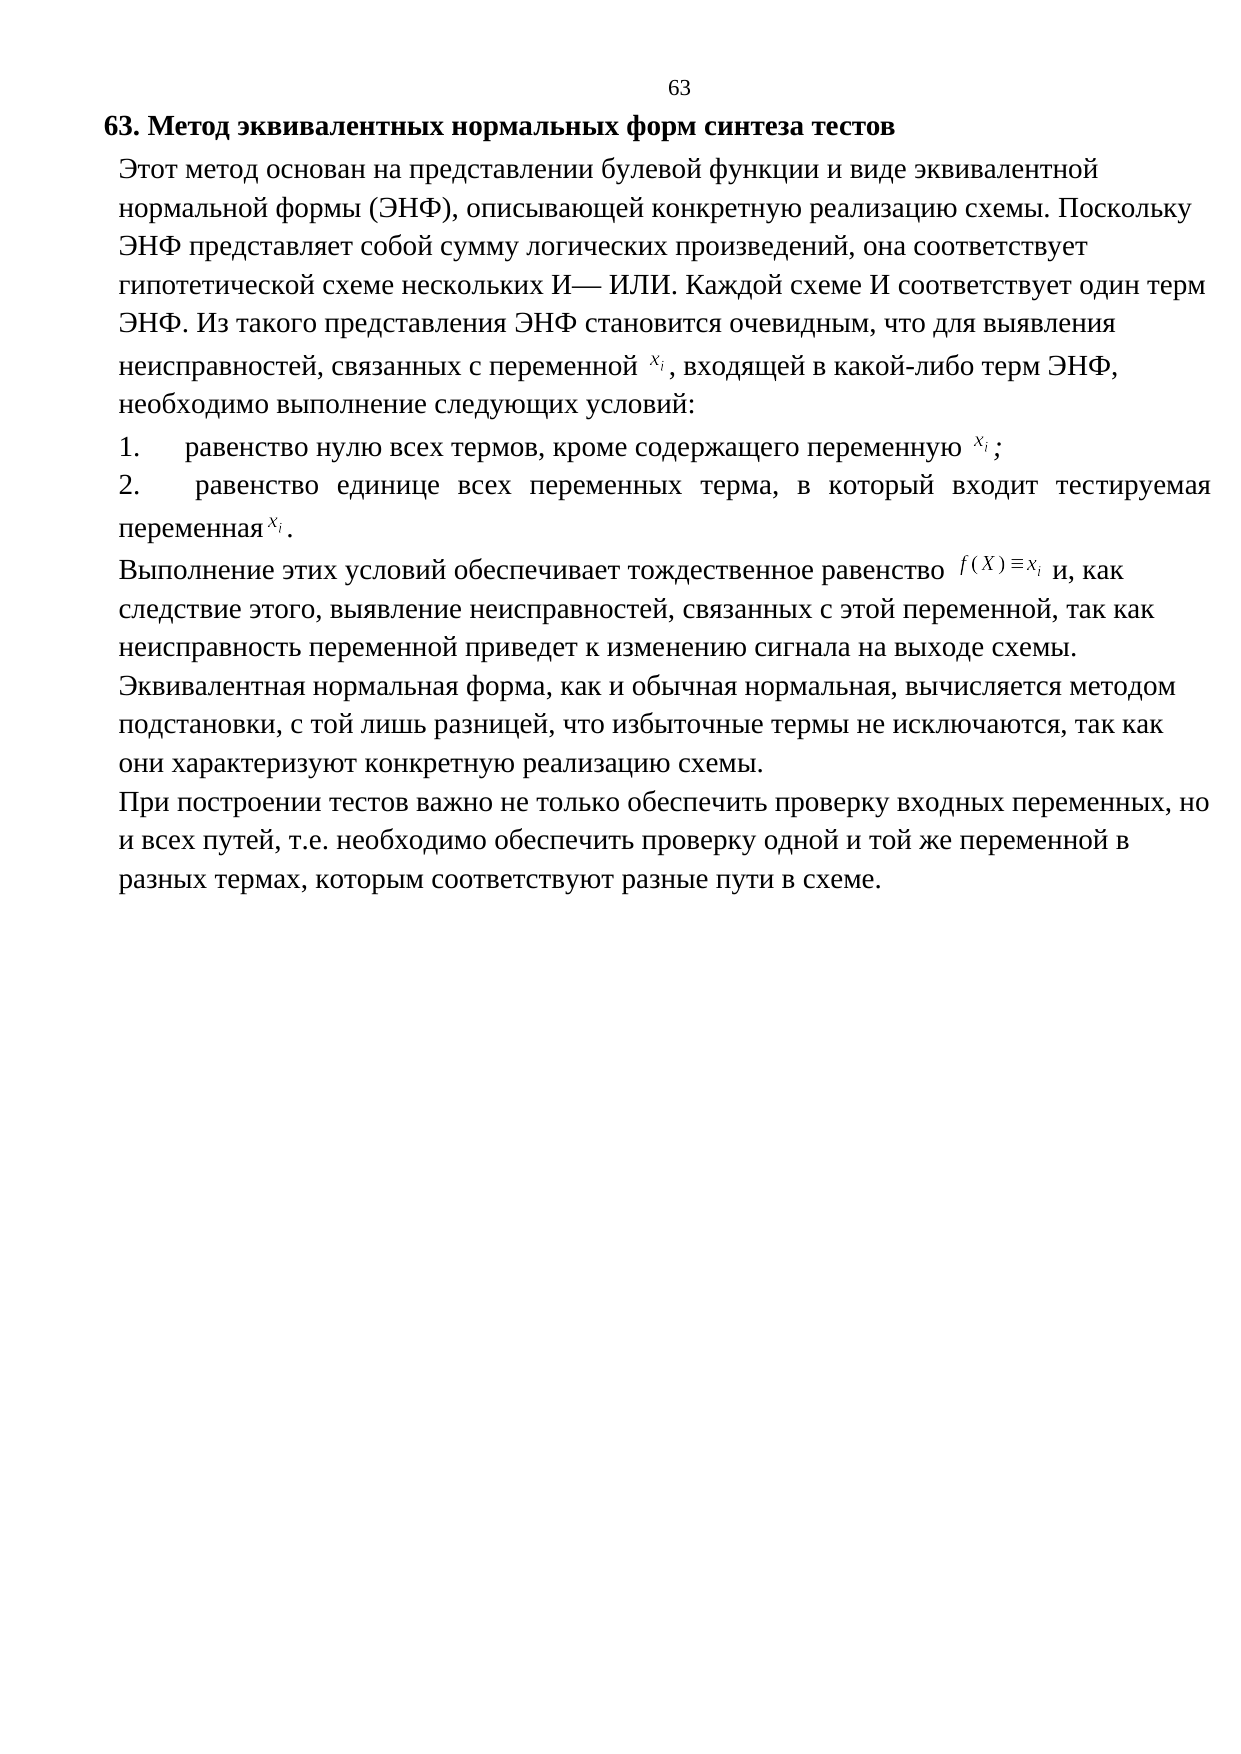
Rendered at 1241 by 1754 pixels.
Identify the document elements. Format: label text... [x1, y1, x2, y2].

text Выполнение этих условий обеспечивает тождественное равенство и, как следствие этого, выявление неисправностей, связанных с этой переменной, так как неисправность переменной приведет к изменению сигнала на выходе схемы. [118, 548, 1211, 663]
list равенство нулю всех термов, кроме содержащего переменную ; [118, 425, 1211, 462]
text Этот метод основан на представлении булевой функции и виде эквивалентной нормальной формы (ЭНФ), описывающей конкретную реализацию схемы. Поскольку ЭНФ представляет собой сумму логических произведений, она соответствует гипотетической схеме нескольких И— ИЛИ. Каждой схеме И соответствует один терм ЭНФ. Из такого представления ЭНФ становится очевидным, что для выявления неисправностей, связанных с переменной , входящей в какой-либо терм ЭНФ, необходимо выполнение следующих условий: [118, 151, 1211, 420]
list равенство единице всех переменных терма, в который входит тестируемая переменная. [118, 467, 1211, 543]
text Эквивалентная нормальная форма, как и обычная нормальная, вычисляется методом подстановки, с той лишь разницей, что избыточные термы не исключаются, так как они характеризуют конкретную реализацию схемы. [118, 668, 1211, 779]
text При построении тестов важно не только обеспечить проверку входных переменных, но и всех путей, т.е. необходимо обеспечить проверку одной и той же переменной в разных термах, которым соответствуют разные пути в схеме. [118, 784, 1211, 894]
list 63. Метод эквивалентных нормальных форм синтеза тестов [103, 108, 1211, 141]
